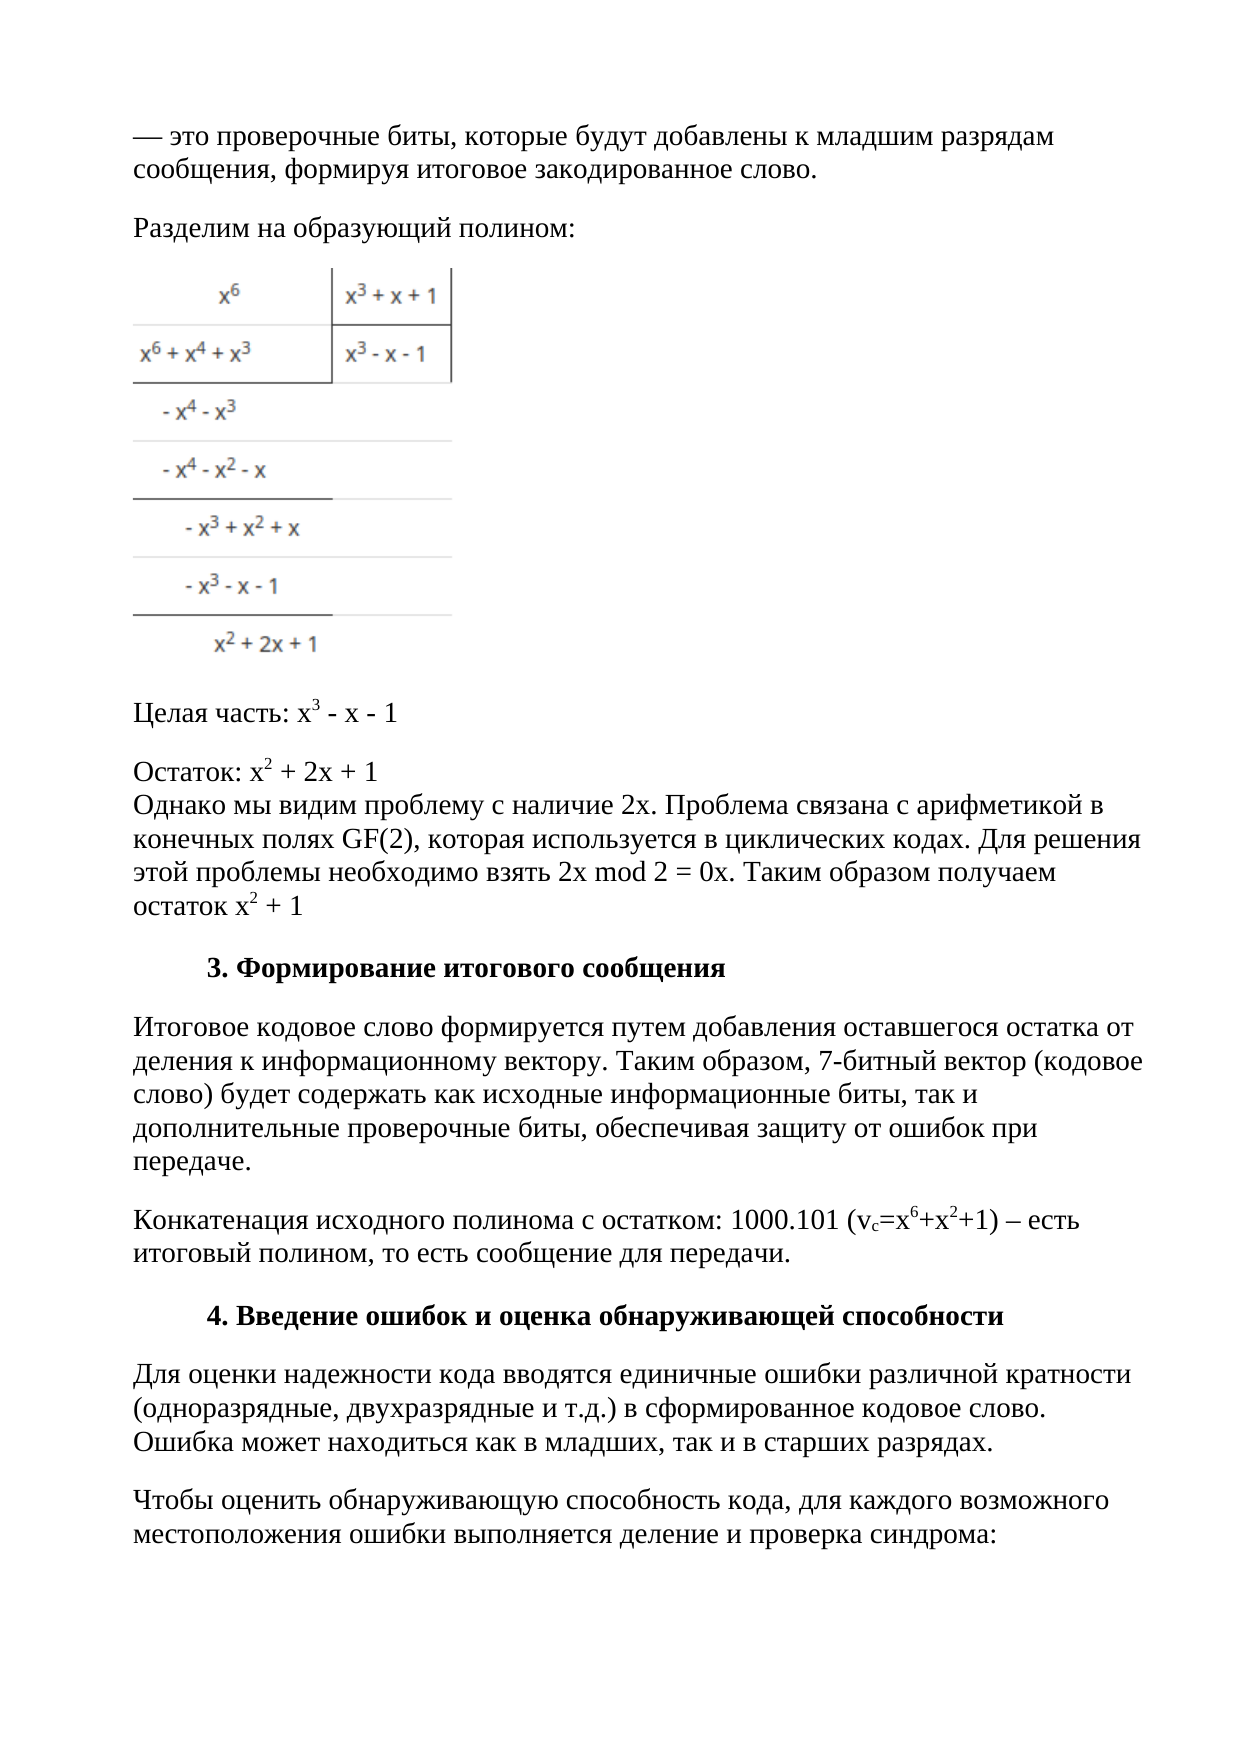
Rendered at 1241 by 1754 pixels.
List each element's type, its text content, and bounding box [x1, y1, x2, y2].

text Чтобы оценить обнаруживающую способность кода, для каждого возможного местоположения ошибки выполняется деление и проверка синдрома: [133, 1482, 1152, 1549]
text Конкатенация исходного полинома с остатком: 1000.101 (vc=x6+x2+1) – есть итоговый полином, то есть сообщение для передачи. [133, 1202, 1152, 1269]
text Для оценки надежности кода вводятся единичные ошибки различной кратности (одноразрядные, двухразрядные и т.д.) в сформированное кодовое слово. Ошибка может находиться как в младших, так и в старших разрядах. [133, 1357, 1152, 1457]
text Остаток: x2 + 2x + 1 Однако мы видим проблему с наличие 2x. Проблема связана с арифметикой в конечных полях GF(2), которая используется в циклических кодах. Для решения этой проблемы необходимо взять 2x mod 2 = 0x. Таким образом получаем остаток x2 + 1 [133, 754, 1152, 921]
text Целая часть: x3 - x - 1 [133, 695, 1152, 729]
text Разделим на образующий полином: [133, 210, 1152, 244]
picture [132, 268, 457, 671]
text Итоговое кодовое слово формируется путем добавления оставшегося остатка от деления к информационному вектору. Таким образом, 7-битный вектор (кодовое слово) будет содержать как исходные информационные биты, так и дополнительные проверочные биты, обеспечивая защиту от ошибок при передаче. [133, 1009, 1152, 1177]
subtitle 3. Формирование итогового сообщения [133, 951, 1152, 984]
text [133, 118, 1152, 185]
subtitle 4. Введение ошибок и оценка обнаруживающей способности [133, 1298, 1152, 1332]
